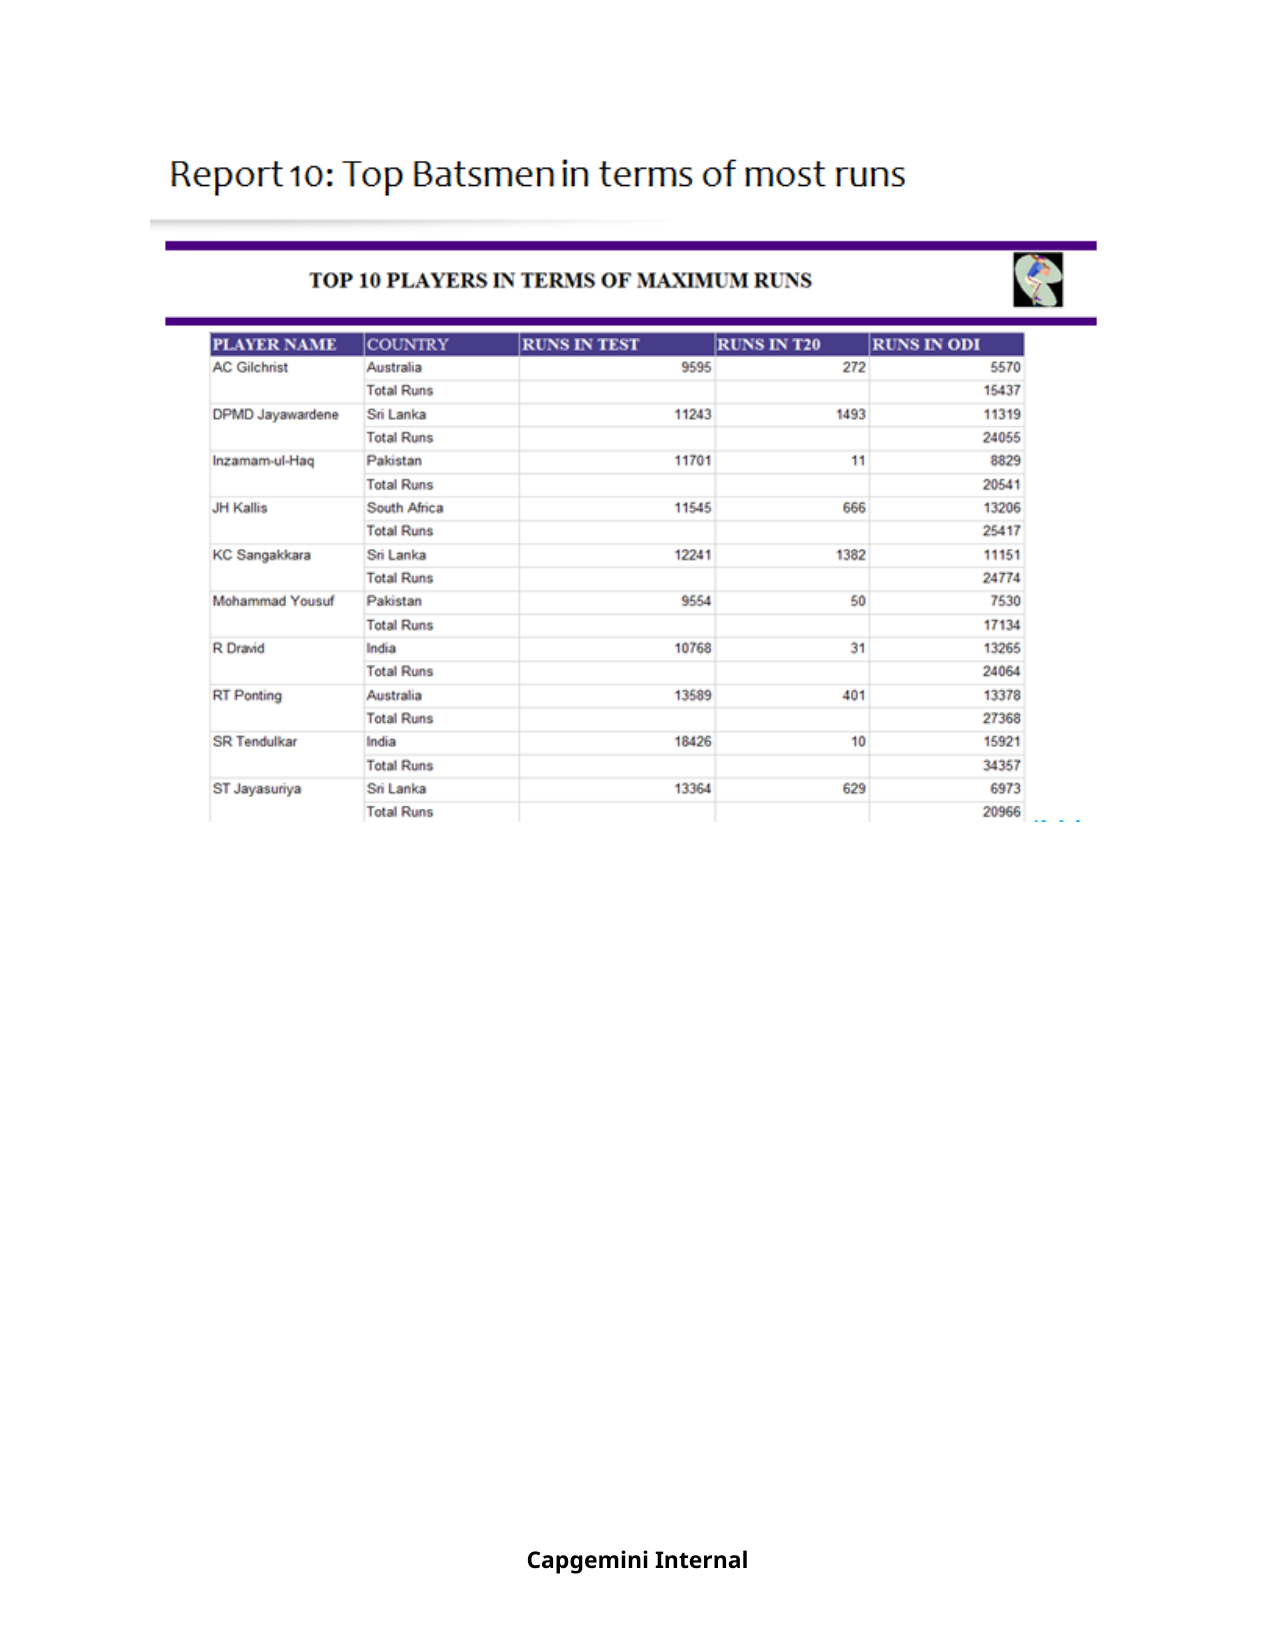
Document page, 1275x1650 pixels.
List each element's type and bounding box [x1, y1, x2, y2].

picture [150, 150, 1097, 822]
